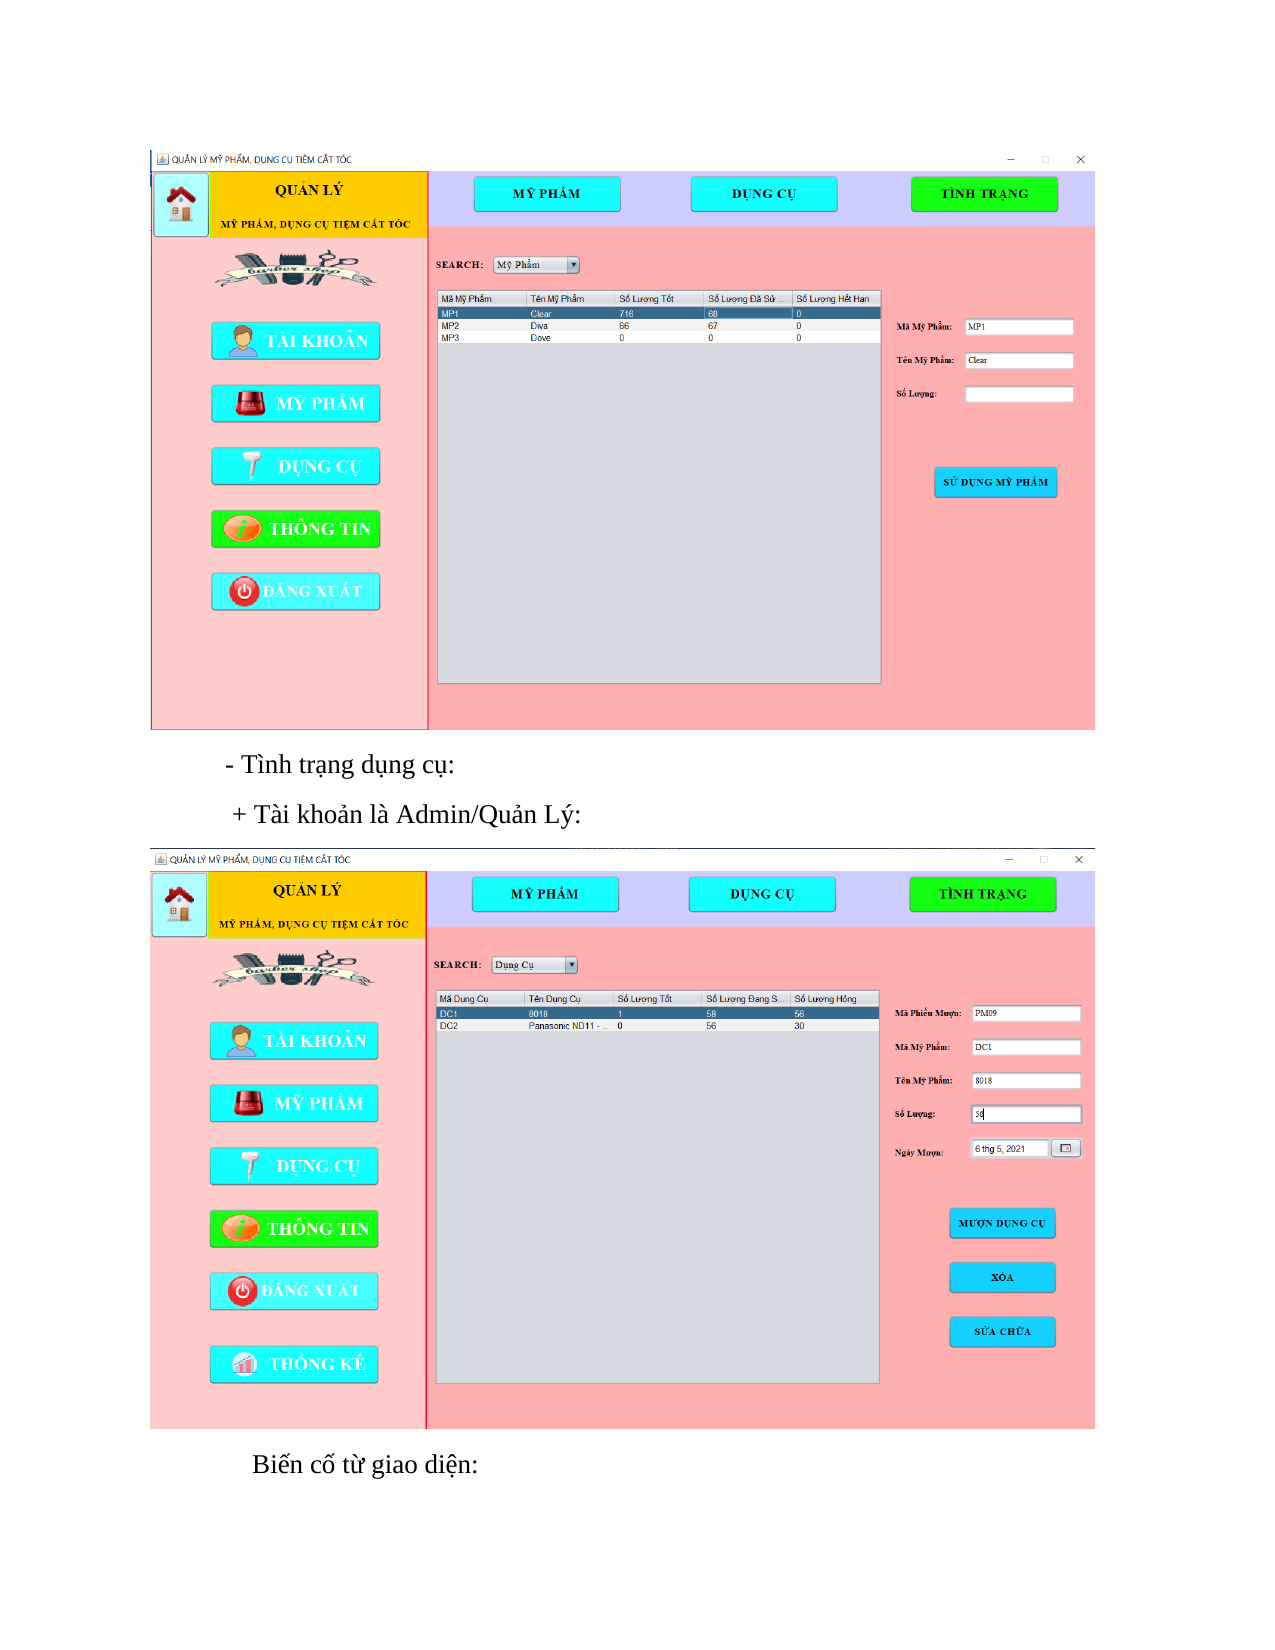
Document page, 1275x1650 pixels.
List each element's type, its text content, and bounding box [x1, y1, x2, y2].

text + Tài khoản là Admin/Quản Lý: [150, 799, 1125, 830]
picture [150, 150, 1096, 730]
text - Tình trạng dụng cụ: [150, 748, 1125, 779]
picture [150, 848, 1096, 1429]
text Biến cố từ giao diện: [150, 1448, 1125, 1479]
